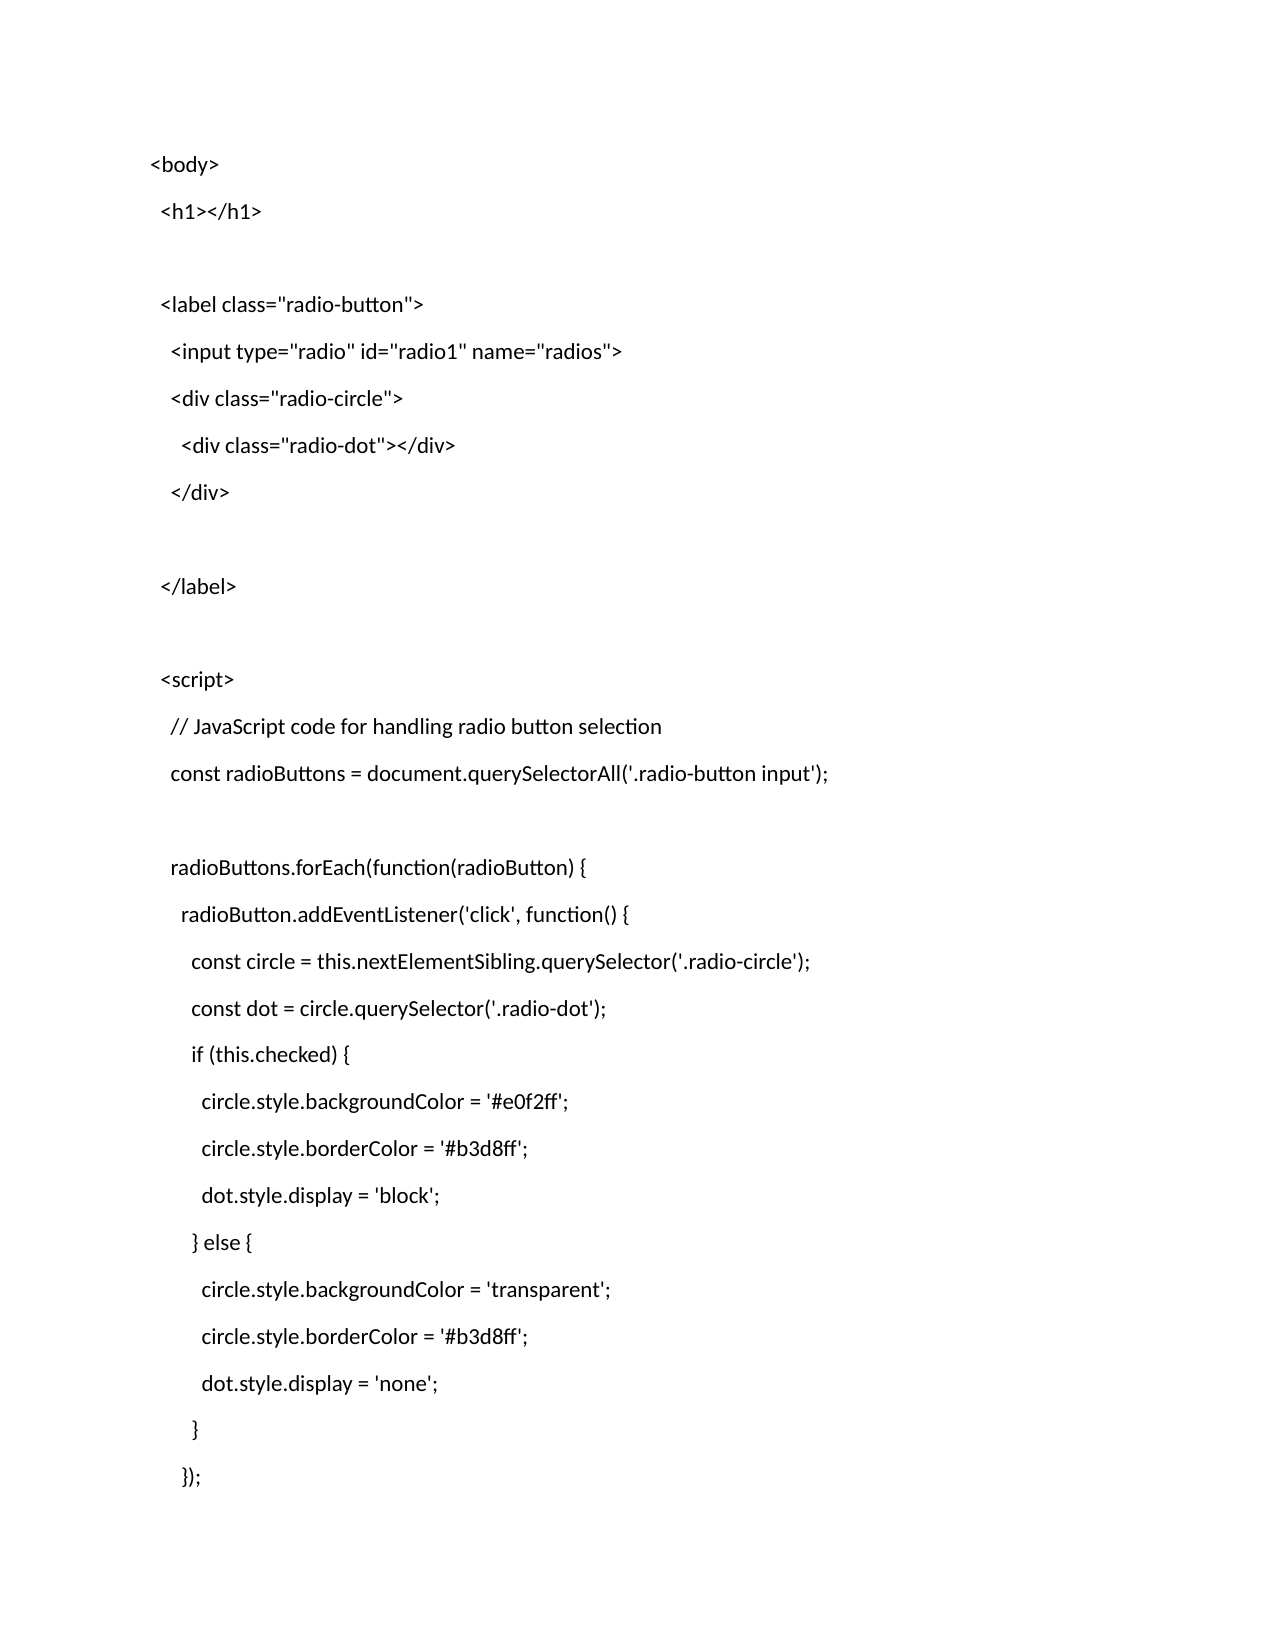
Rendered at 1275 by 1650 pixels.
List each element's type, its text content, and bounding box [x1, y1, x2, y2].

text const dot = circle.querySelector('.radio-dot'); [150, 994, 1125, 1022]
text circle.style.backgroundColor = '#e0f2ff'; [150, 1087, 1125, 1116]
text <body> [150, 150, 1125, 178]
text circle.style.borderColor = '#b3d8ff'; [150, 1322, 1125, 1350]
text <h1></h1> [150, 197, 1125, 225]
text <script> [150, 666, 1125, 694]
text circle.style.backgroundColor = 'transparent'; [150, 1275, 1125, 1303]
text }); [150, 1462, 1125, 1491]
text const radioButtons = document.querySelectorAll('.radio-button input'); [150, 759, 1125, 787]
text </label> [150, 572, 1125, 600]
text // JavaScript code for handling radio button selection [150, 712, 1125, 741]
text <div class="radio-dot"></div> [150, 431, 1125, 459]
text </div> [150, 478, 1125, 506]
text radioButton.addEventListener('click', function() { [150, 900, 1125, 928]
text } [150, 1416, 1125, 1444]
text <input type="radio" id="radio1" name="radios"> [150, 337, 1125, 366]
text <label class="radio-button"> [150, 291, 1125, 319]
text if (this.checked) { [150, 1041, 1125, 1069]
text dot.style.display = 'none'; [150, 1369, 1125, 1397]
text <div class="radio-circle"> [150, 384, 1125, 412]
text dot.style.display = 'block'; [150, 1181, 1125, 1209]
text radioButtons.forEach(function(radioButton) { [150, 853, 1125, 881]
text } else { [150, 1228, 1125, 1256]
text circle.style.borderColor = '#b3d8ff'; [150, 1134, 1125, 1162]
text const circle = this.nextElementSibling.querySelector('.radio-circle'); [150, 947, 1125, 975]
